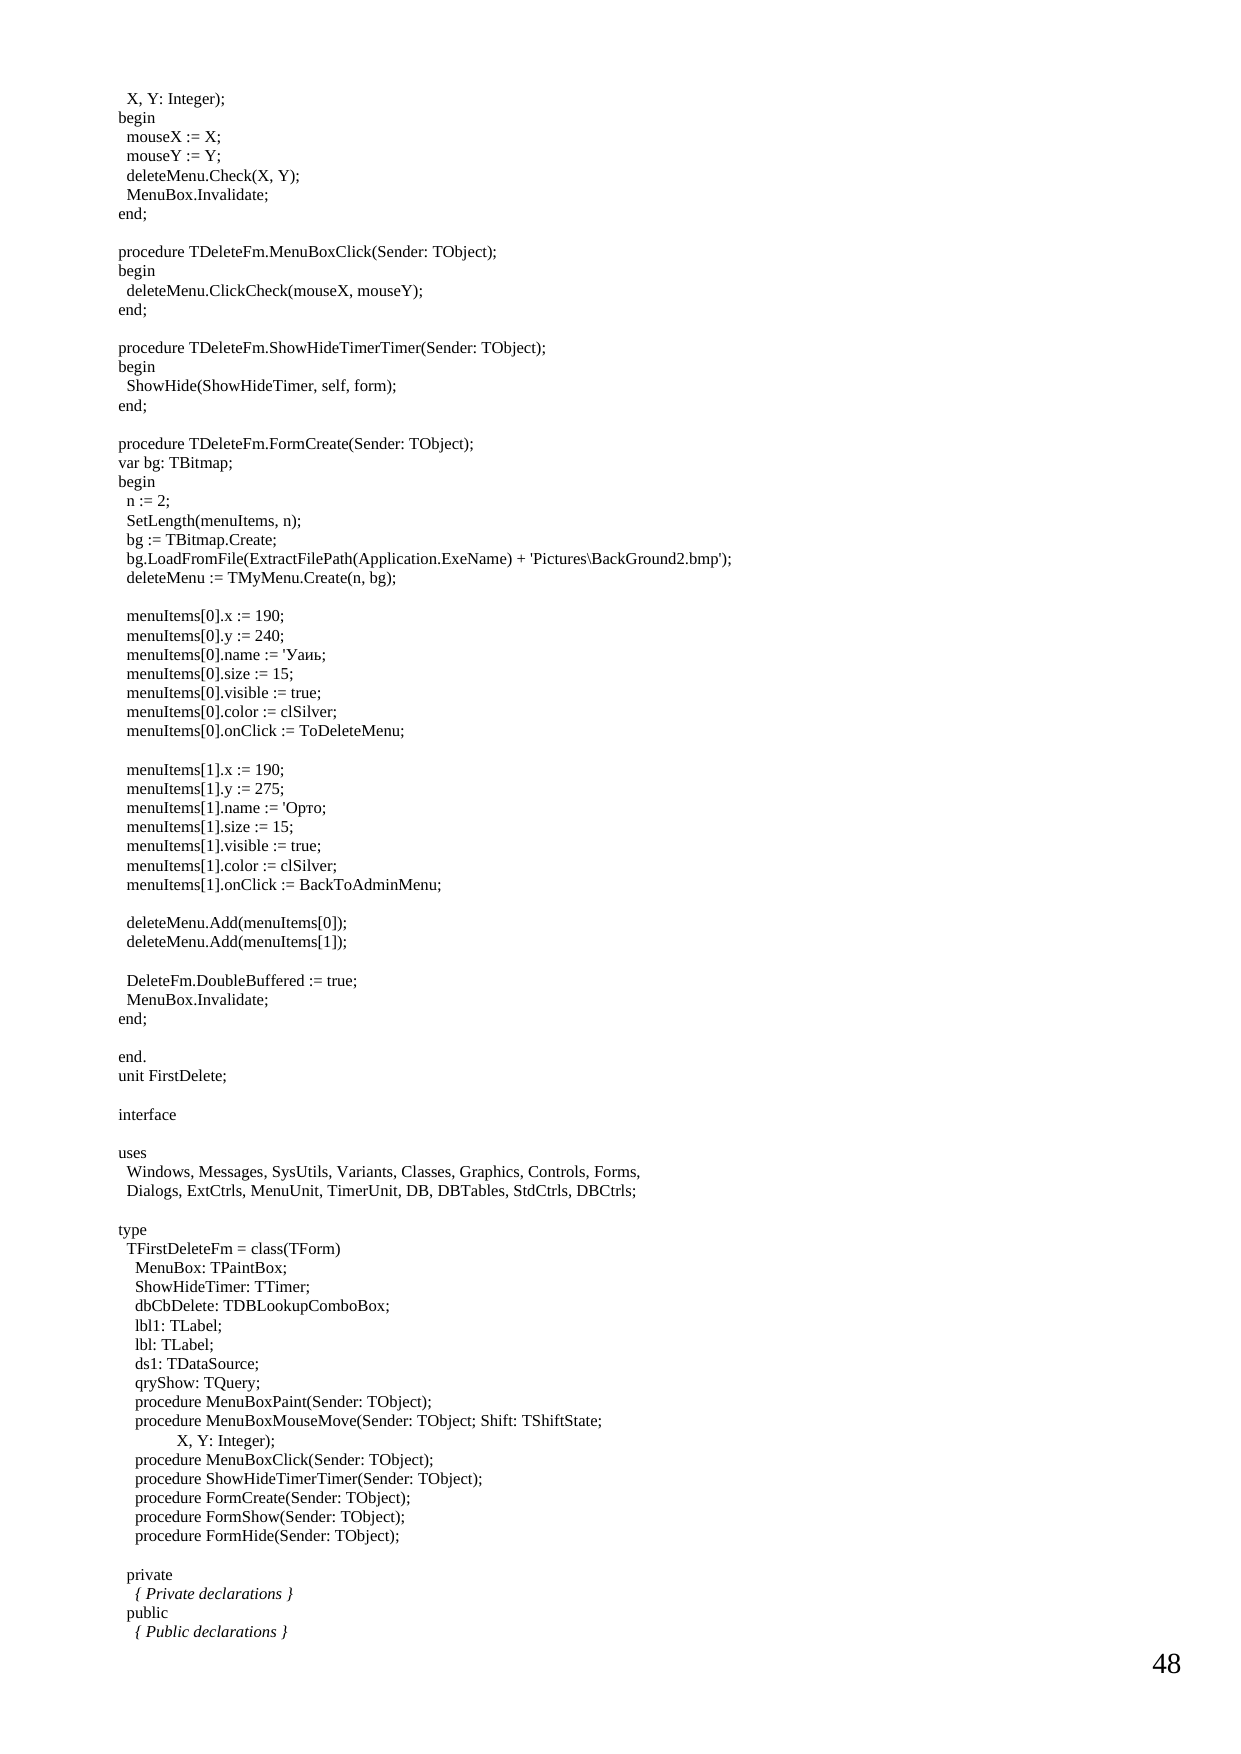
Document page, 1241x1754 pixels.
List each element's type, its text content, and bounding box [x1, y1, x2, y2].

text deleteMenu.ClickCheck(mouseX, mouseY); [118, 280, 1181, 299]
text procedure FormCreate(Sender: TObject); [118, 1488, 1181, 1507]
text procedure TDeleteFm.ShowHideTimerTimer(Sender: TObject); [118, 338, 1181, 357]
text menuItems[0].onClick := ToDeleteMenu; [118, 721, 1181, 740]
text menuItems[0].y := 240; [118, 625, 1181, 644]
text mouseX := X; [118, 127, 1181, 146]
text deleteMenu.Add(menuItems[0]); [118, 913, 1181, 932]
text lbl: TLabel; [118, 1334, 1181, 1354]
text ShowHideTimer: TTimer; [118, 1277, 1181, 1296]
text end. [118, 1047, 1181, 1066]
text public [118, 1603, 1181, 1622]
text begin [118, 472, 1181, 491]
text end; [118, 299, 1181, 319]
text procedure MenuBoxMouseMove(Sender: TObject; Shift: TShiftState; [118, 1411, 1181, 1430]
text procedure TDeleteFm.MenuBoxClick(Sender: TObject); [118, 242, 1181, 261]
text end; [118, 395, 1181, 414]
text MenuBox: TPaintBox; [118, 1258, 1181, 1277]
text procedure TDeleteFm.FormCreate(Sender: TObject); [118, 434, 1181, 453]
text SetLength(menuItems, n); [118, 510, 1181, 529]
text qryShow: TQuery; [118, 1373, 1181, 1392]
text begin [118, 357, 1181, 376]
text menuItems[0].visible := true; [118, 683, 1181, 702]
text var bg: TBitmap; [118, 453, 1181, 472]
text end; [118, 204, 1181, 223]
text mouseY := Y; [118, 146, 1181, 165]
text private [118, 1564, 1181, 1584]
text ShowHide(ShowHideTimer, self, form); [118, 376, 1181, 395]
text { Public declarations } [118, 1622, 1181, 1641]
text deleteMenu.Add(menuItems[1]); [118, 932, 1181, 951]
text X, Y: Integer); [118, 1430, 1181, 1449]
text lbl1: TLabel; [118, 1315, 1181, 1334]
text MenuBox.Invalidate; [118, 989, 1181, 1009]
text menuItems[1].onClick := BackToAdminMenu; [118, 874, 1181, 894]
text menuItems[1].y := 275; [118, 779, 1181, 798]
text TFirstDeleteFm = class(TForm) [118, 1239, 1181, 1258]
text end; [118, 1009, 1181, 1028]
text type [118, 1219, 1181, 1239]
text procedure MenuBoxClick(Sender: TObject); [118, 1449, 1181, 1469]
text { Private declarations } [118, 1584, 1181, 1603]
text procedure MenuBoxPaint(Sender: TObject); [118, 1392, 1181, 1411]
text procedure FormShow(Sender: TObject); [118, 1507, 1181, 1526]
text uses [118, 1143, 1181, 1162]
text menuItems[1].color := clSilver; [118, 855, 1181, 874]
text MenuBox.Invalidate; [118, 184, 1181, 204]
text menuItems[0].color := clSilver; [118, 702, 1181, 721]
text begin [118, 108, 1181, 127]
text DeleteFm.DoubleBuffered := true; [118, 970, 1181, 989]
text menuItems[1].name := 'Орто; [118, 798, 1181, 817]
text procedure FormHide(Sender: TObject); [118, 1526, 1181, 1545]
text interface [118, 1104, 1181, 1124]
text bg.LoadFromFile(ExtractFilePath(Application.ExeName) + 'Pictures\BackGround2.bmp'); [118, 549, 1181, 568]
text Dialogs, ExtCtrls, MenuUnit, TimerUnit, DB, DBTables, StdCtrls, DBCtrls; [118, 1181, 1181, 1200]
text begin [118, 261, 1181, 280]
text menuItems[1].size := 15; [118, 817, 1181, 836]
text menuItems[1].visible := true; [118, 836, 1181, 855]
text ds1: TDataSource; [118, 1354, 1181, 1373]
text menuItems[0].x := 190; [118, 606, 1181, 625]
text menuItems[0].size := 15; [118, 664, 1181, 683]
text unit FirstDelete; [118, 1066, 1181, 1085]
text X, Y: Integer); [118, 89, 1181, 108]
text n := 2; [118, 491, 1181, 510]
text menuItems[0].name := 'Уаиь; [118, 644, 1181, 664]
text deleteMenu := TMyMenu.Create(n, bg); [118, 568, 1181, 587]
text procedure ShowHideTimerTimer(Sender: TObject); [118, 1469, 1181, 1488]
text Windows, Messages, SysUtils, Variants, Classes, Graphics, Controls, Forms, [118, 1162, 1181, 1181]
text bg := TBitmap.Create; [118, 529, 1181, 549]
text deleteMenu.Check(X, Y); [118, 165, 1181, 184]
text dbCbDelete: TDBLookupComboBox; [118, 1296, 1181, 1315]
text menuItems[1].x := 190; [118, 759, 1181, 779]
